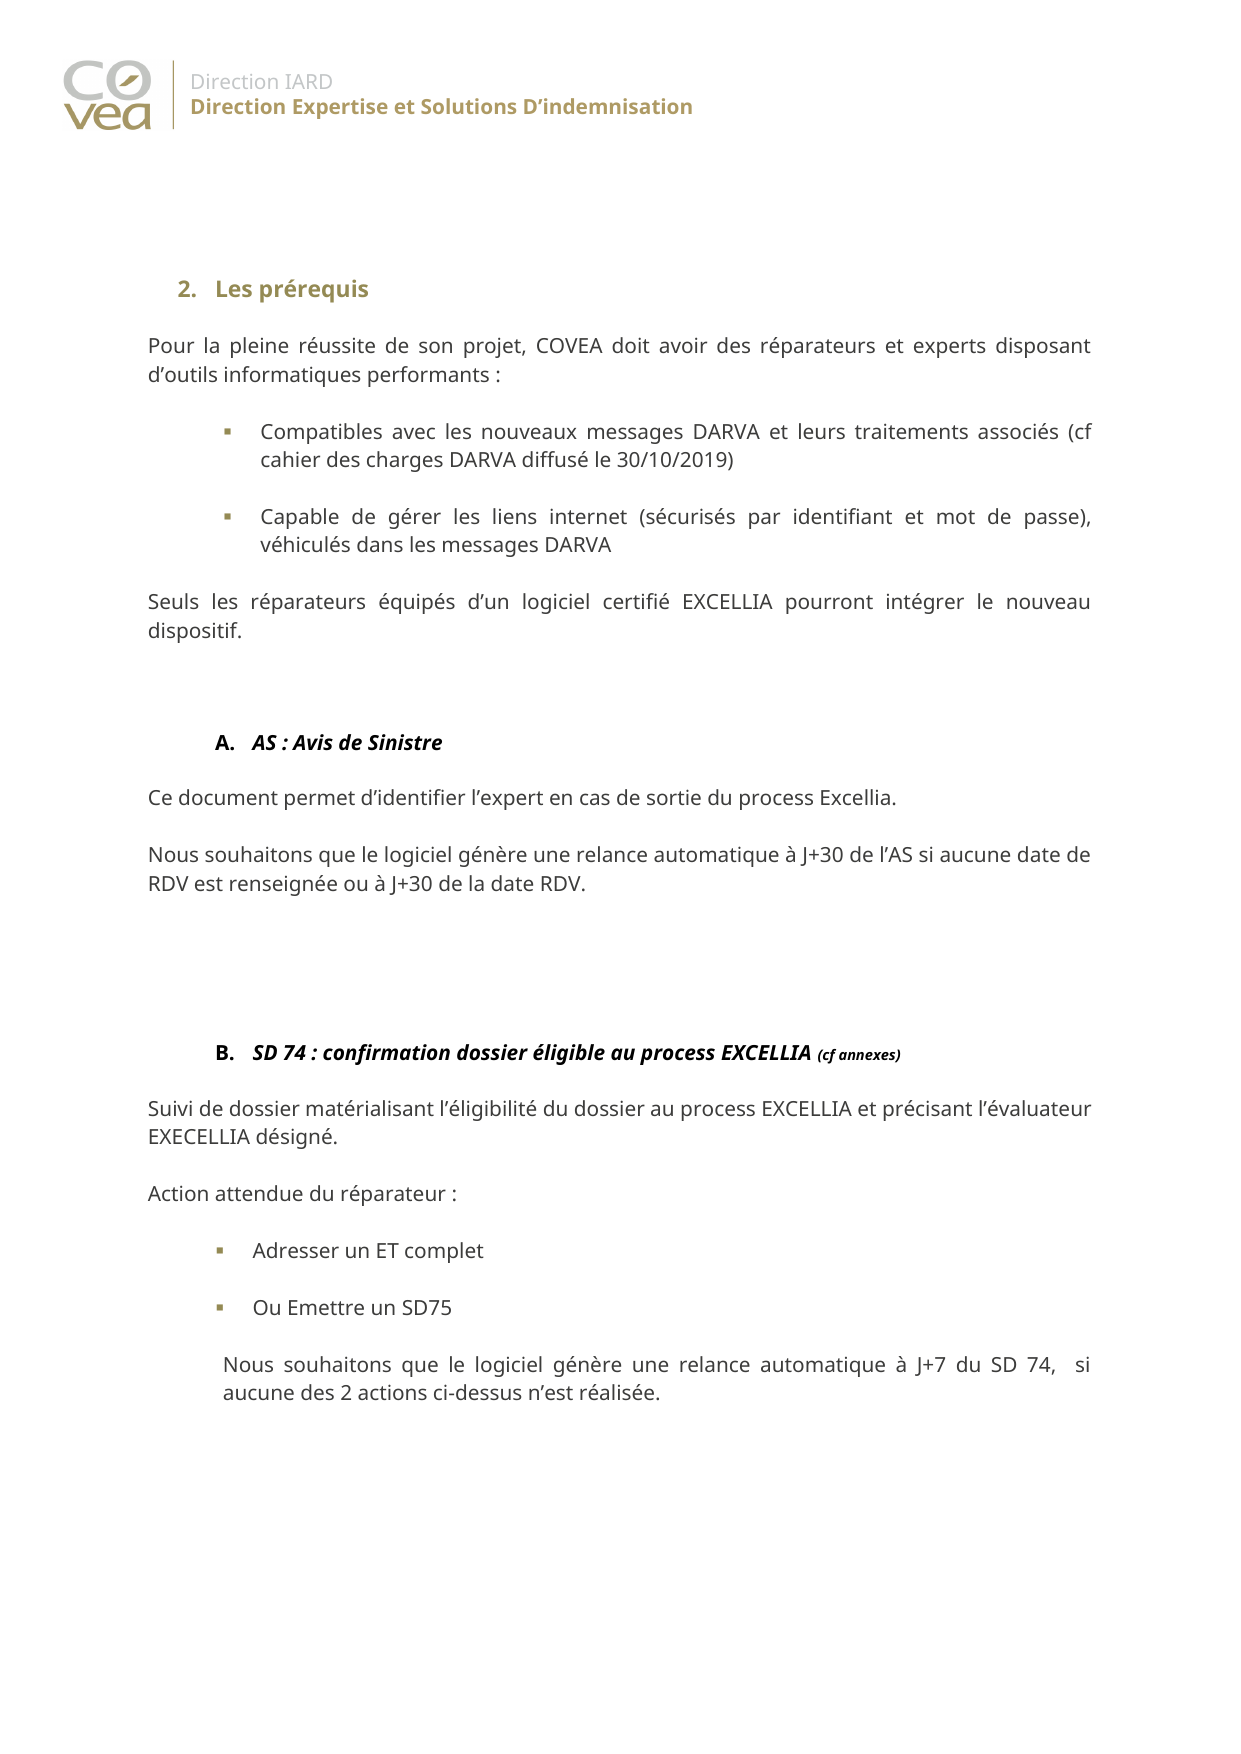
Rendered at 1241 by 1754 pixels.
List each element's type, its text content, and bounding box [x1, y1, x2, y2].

text Suivi de dossier matérialisant l’éligibilité du dossier au process EXCELLIA et précisant l’évaluateur EXECELLIA désigné. [148, 1094, 1093, 1151]
list Les prérequis [177, 275, 1093, 303]
list AS : Avis de Sinistre [215, 729, 1093, 755]
picture [62, 59, 175, 131]
list Ou Emettre un SD75 [215, 1293, 1093, 1321]
text Ce document permet d’identifier l’expert en cas de sortie du process Excellia. [148, 783, 1093, 812]
text Nous souhaitons que le logiciel génère une relance automatique à J+30 de l’AS si aucune date de RDV est renseignée ou à J+30 de la date RDV. [148, 840, 1093, 897]
list Capable de gérer les liens internet (sécurisés par identifiant et mot de passe), véhiculés dans les messages DARVA [223, 502, 1093, 559]
list Compatibles avec les nouveaux messages DARVA et leurs traitements associés (cf cahier des charges DARVA diffusé le 30/10/2019) [223, 417, 1093, 474]
text Pour la pleine réussite de son projet, COVEA doit avoir des réparateurs et experts disposant d’outils informatiques performants : [148, 331, 1093, 388]
list SD 74 : confirmation dossier éligible au process EXCELLIA (cf annexes) [215, 1040, 1093, 1065]
text Action attendue du réparateur : [148, 1179, 1093, 1207]
text Seuls les réparateurs équipés d’un logiciel certifié EXCELLIA pourront intégrer le nouveau dispositif. [148, 587, 1093, 644]
list Nous souhaitons que le logiciel génère une relance automatique à J+7 du SD 74, si aucune des 2 actions ci-dessus n’est réalisée. [223, 1350, 1093, 1407]
list Adresser un ET complet [215, 1236, 1093, 1264]
